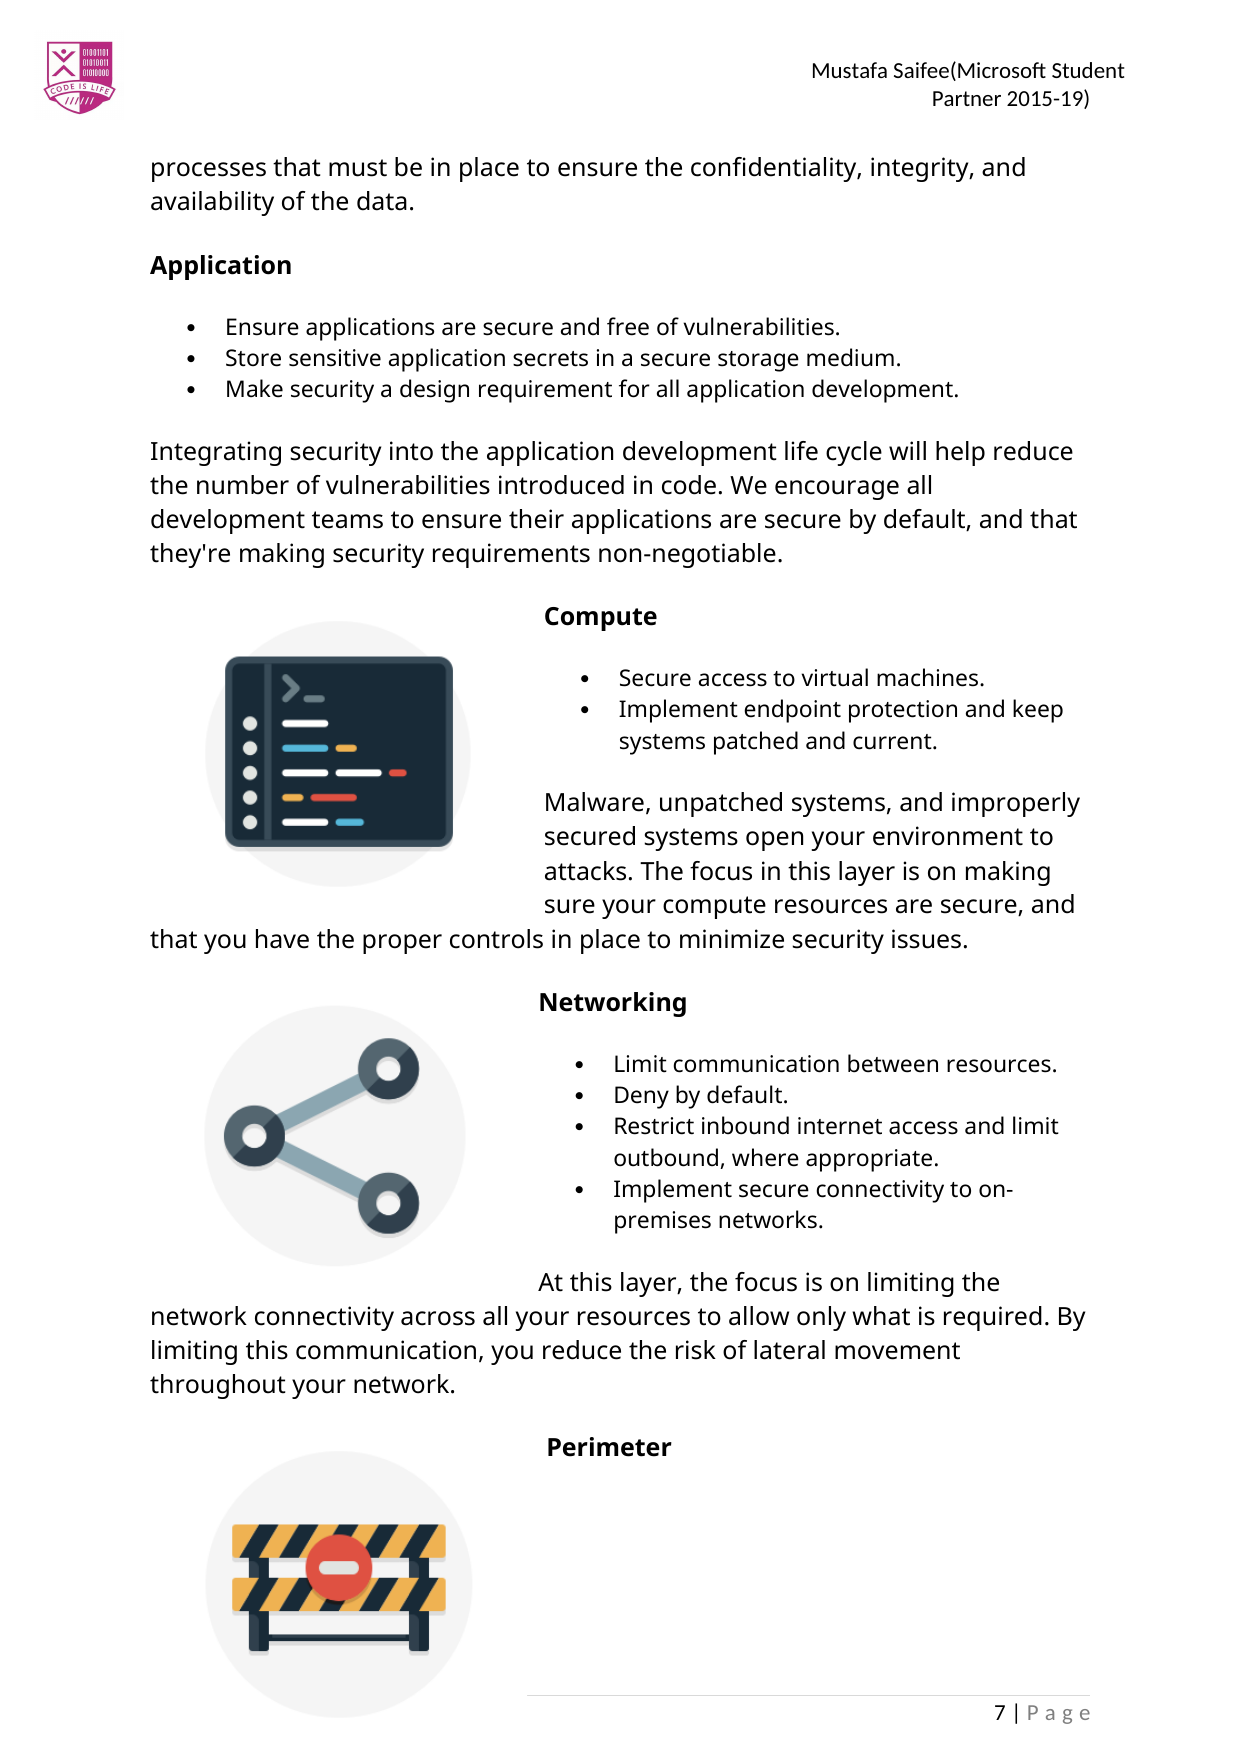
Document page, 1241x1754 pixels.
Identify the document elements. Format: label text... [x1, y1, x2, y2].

list Limit communication between resources. [520, 1048, 1090, 1079]
list Restrict inbound internet access and limit outbound, where appropriate. [520, 1110, 1090, 1173]
text Compute [525, 599, 1090, 633]
text At this layer, the focus is on limiting the network connectivity across all your resources to allow only what is required. By limiting this communication, you reduce the risk of lateral movement throughout your network. [150, 1264, 1090, 1401]
picture [150, 1429, 528, 1740]
picture [150, 984, 520, 1288]
picture [34, 30, 124, 120]
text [150, 150, 1090, 218]
list Ensure applications are secure and free of vulnerabilities. [187, 311, 1090, 342]
text Application [150, 247, 1090, 281]
text Perimeter [528, 1430, 1090, 1464]
list Deny by default. [520, 1079, 1090, 1110]
list Store sensitive application secrets in a secure storage medium. [187, 342, 1090, 373]
list Implement secure connectivity to on-premises networks. [520, 1173, 1090, 1235]
list Secure access to virtual machines. [525, 662, 1090, 693]
picture [150, 599, 525, 909]
text Integrating security into the application development life cycle will help reduce the number of vulnerabilities introduced in code. We encourage all development teams to ensure their applications are secure by default, and that they're making security requirements non-negotiable. [150, 433, 1090, 570]
list Make security a design requirement for all application development. [187, 373, 1090, 404]
list Implement endpoint protection and keep systems patched and current. [525, 693, 1090, 756]
text Malware, unpatched systems, and improperly secured systems open your environment to attacks. The focus in this layer is on making sure your compute resources are secure, and that you have the proper controls in place to minimize security issues. [150, 785, 1090, 955]
text Networking [520, 984, 1090, 1018]
